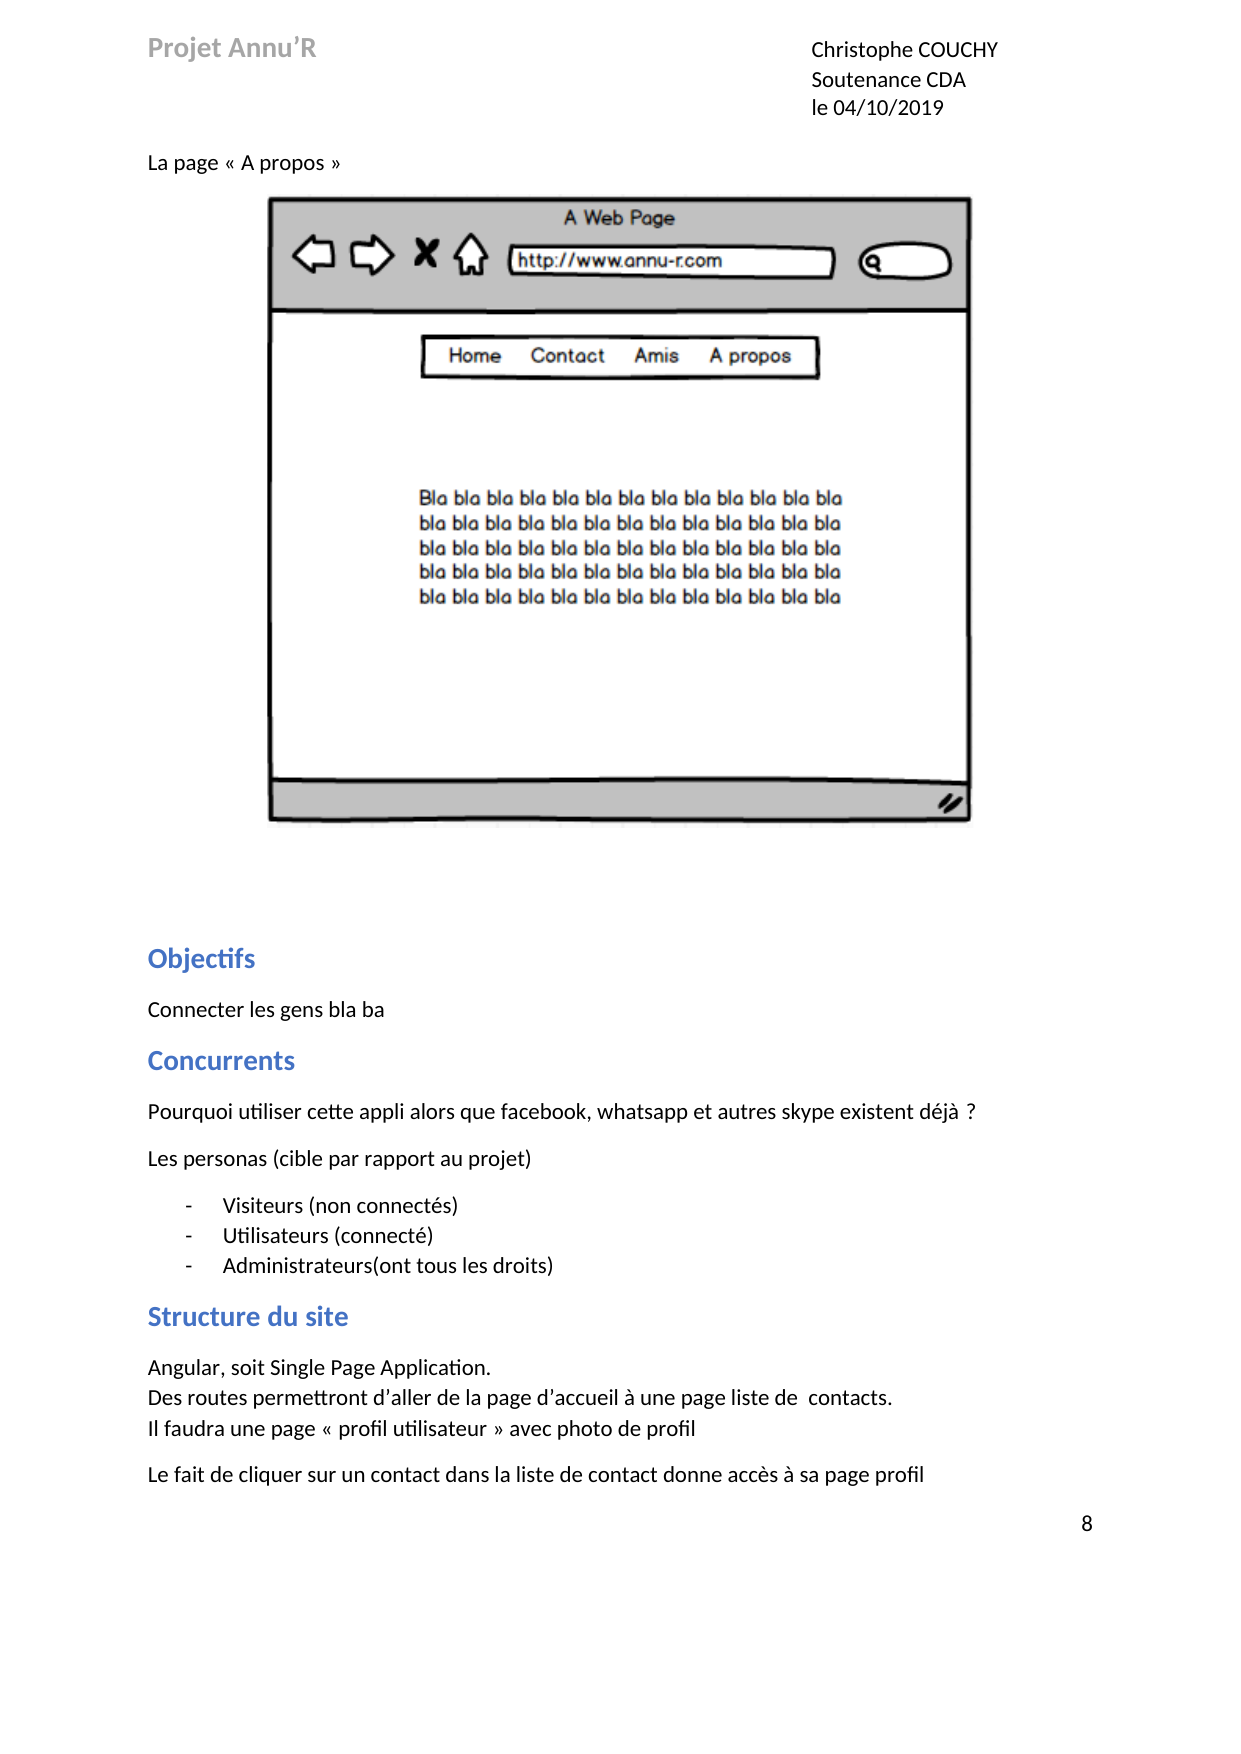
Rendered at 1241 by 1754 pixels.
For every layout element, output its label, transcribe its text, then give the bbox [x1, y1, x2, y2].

text Les personas (cible par rapport au projet) [148, 1144, 1093, 1172]
text Pourquoi utiliser cette appli alors que facebook, whatsapp et autres skype existent déjà ? [148, 1097, 1093, 1125]
text Connecter les gens bla ba [148, 995, 1093, 1023]
text La page « A propos » [148, 148, 1093, 176]
text Structure du site [148, 1298, 1093, 1334]
text Angular, soit Single Page Application. Des routes permettront d’aller de la page d’accueil à une page liste de contacts. Il faudra une page « profil utilisateur » avec photo de profil [148, 1353, 1093, 1442]
picture [267, 194, 974, 828]
list Utilisateurs (connecté) [185, 1221, 1093, 1249]
list Administrateurs(ont tous les droits) [185, 1251, 1093, 1279]
list Visiteurs (non connectés) [185, 1191, 1093, 1219]
text Concurrents [148, 1042, 1093, 1078]
text Le fait de cliquer sur un contact dans la liste de contact donne accès à sa page profil [148, 1461, 1093, 1488]
text Objectifs [148, 940, 1093, 976]
